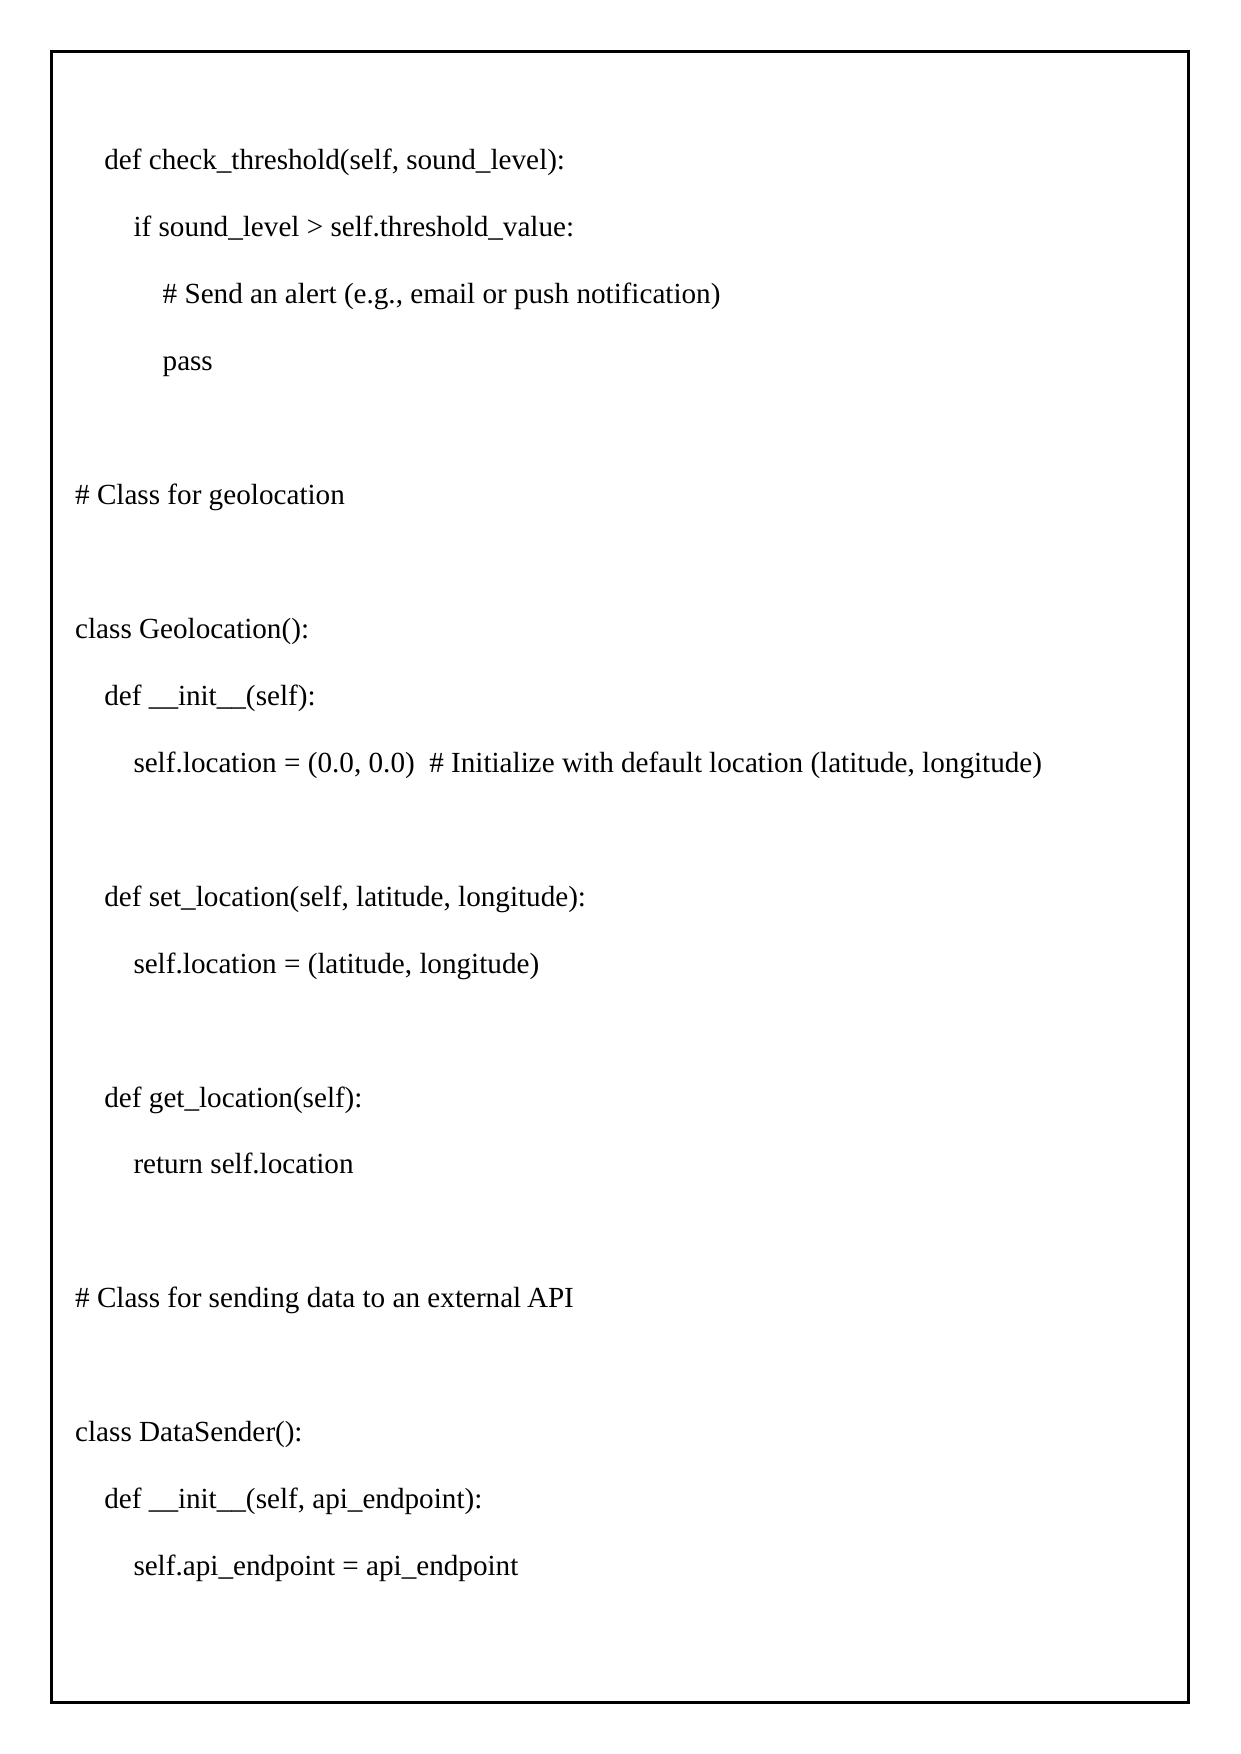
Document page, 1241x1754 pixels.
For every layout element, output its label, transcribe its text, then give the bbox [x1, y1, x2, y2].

text # Class for sending data to an external API [75, 1281, 1165, 1314]
text # Class for geolocation [75, 477, 1165, 510]
text if sound_level > self.threshold_value: [75, 209, 1165, 242]
text pass [75, 343, 1165, 376]
text def set_location(self, latitude, longitude): [75, 879, 1165, 912]
text self.location = (latitude, longitude) [75, 946, 1165, 979]
text class DataSender(): [75, 1414, 1165, 1448]
text self.api_endpoint = api_endpoint [75, 1548, 1165, 1582]
text def check_threshold(self, sound_level): [75, 142, 1165, 176]
text # Send an alert (e.g., email or push notification) [75, 276, 1165, 309]
text self.location = (0.0, 0.0) # Initialize with default location (latitude, longitude) [75, 745, 1165, 778]
text class Geolocation(): [75, 611, 1165, 644]
text def get_location(self): [75, 1080, 1165, 1113]
text def __init__(self, api_endpoint): [75, 1482, 1165, 1515]
text def __init__(self): [75, 678, 1165, 711]
text return self.location [75, 1147, 1165, 1180]
